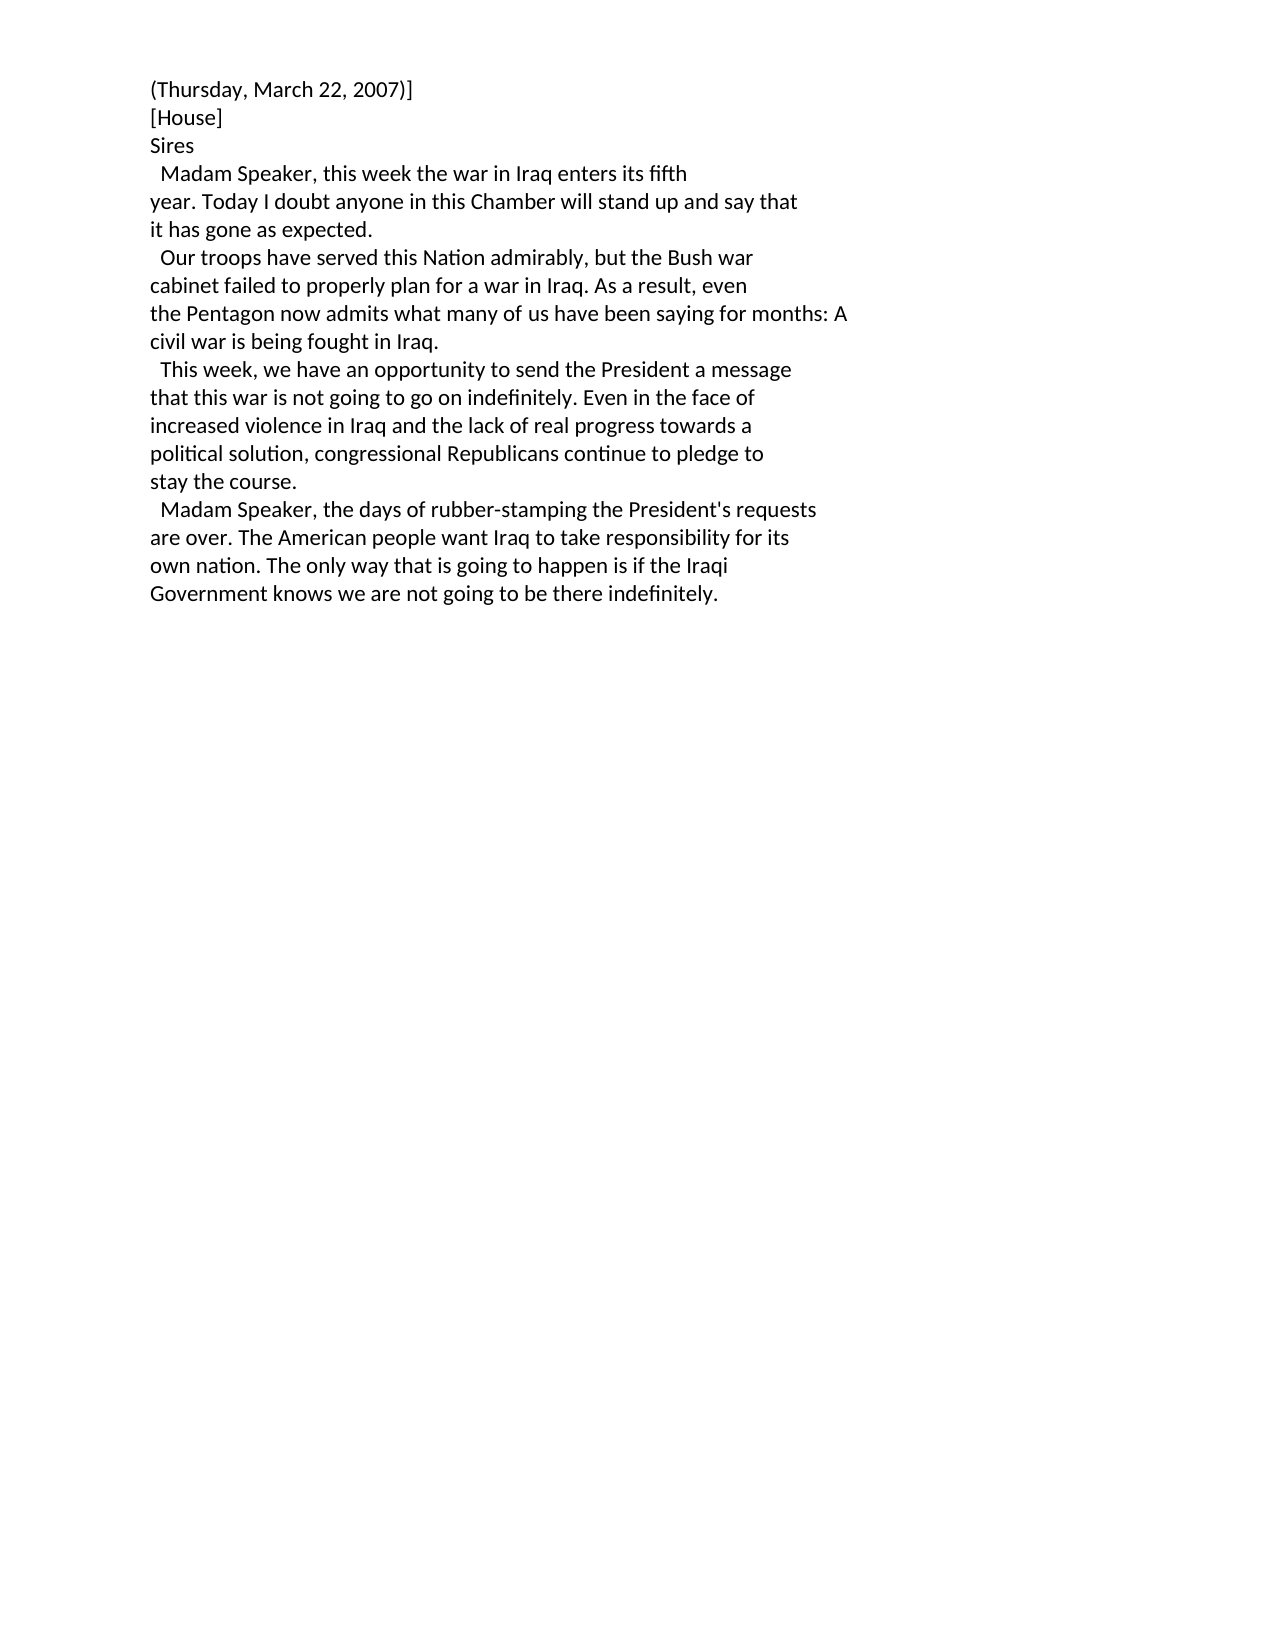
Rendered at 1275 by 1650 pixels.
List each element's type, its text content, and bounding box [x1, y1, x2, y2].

text Madam Speaker, the days of rubber-stamping the President's requests [150, 495, 1125, 523]
text that this war is not going to go on indefinitely. Even in the face of [150, 383, 1125, 411]
text Our troops have served this Nation admirably, but the Bush war [150, 243, 1125, 271]
text Madam Speaker, this week the war in Iraq enters its fifth [150, 159, 1125, 187]
text are over. The American people want Iraq to take responsibility for its [150, 523, 1125, 551]
text the Pentagon now admits what many of us have been saying for months: A [150, 299, 1125, 327]
text own nation. The only way that is going to happen is if the Iraqi [150, 551, 1125, 579]
text year. Today I doubt anyone in this Chamber will stand up and say that [150, 187, 1125, 215]
text cabinet failed to properly plan for a war in Iraq. As a result, even [150, 271, 1125, 299]
text increased violence in Iraq and the lack of real progress towards a [150, 411, 1125, 439]
text stay the course. [150, 467, 1125, 495]
text This week, we have an opportunity to send the President a message [150, 355, 1125, 383]
text Government knows we are not going to be there indefinitely. [150, 579, 1125, 607]
text civil war is being fought in Iraq. [150, 327, 1125, 355]
text it has gone as expected. [150, 215, 1125, 243]
text political solution, congressional Republicans continue to pledge to [150, 439, 1125, 467]
